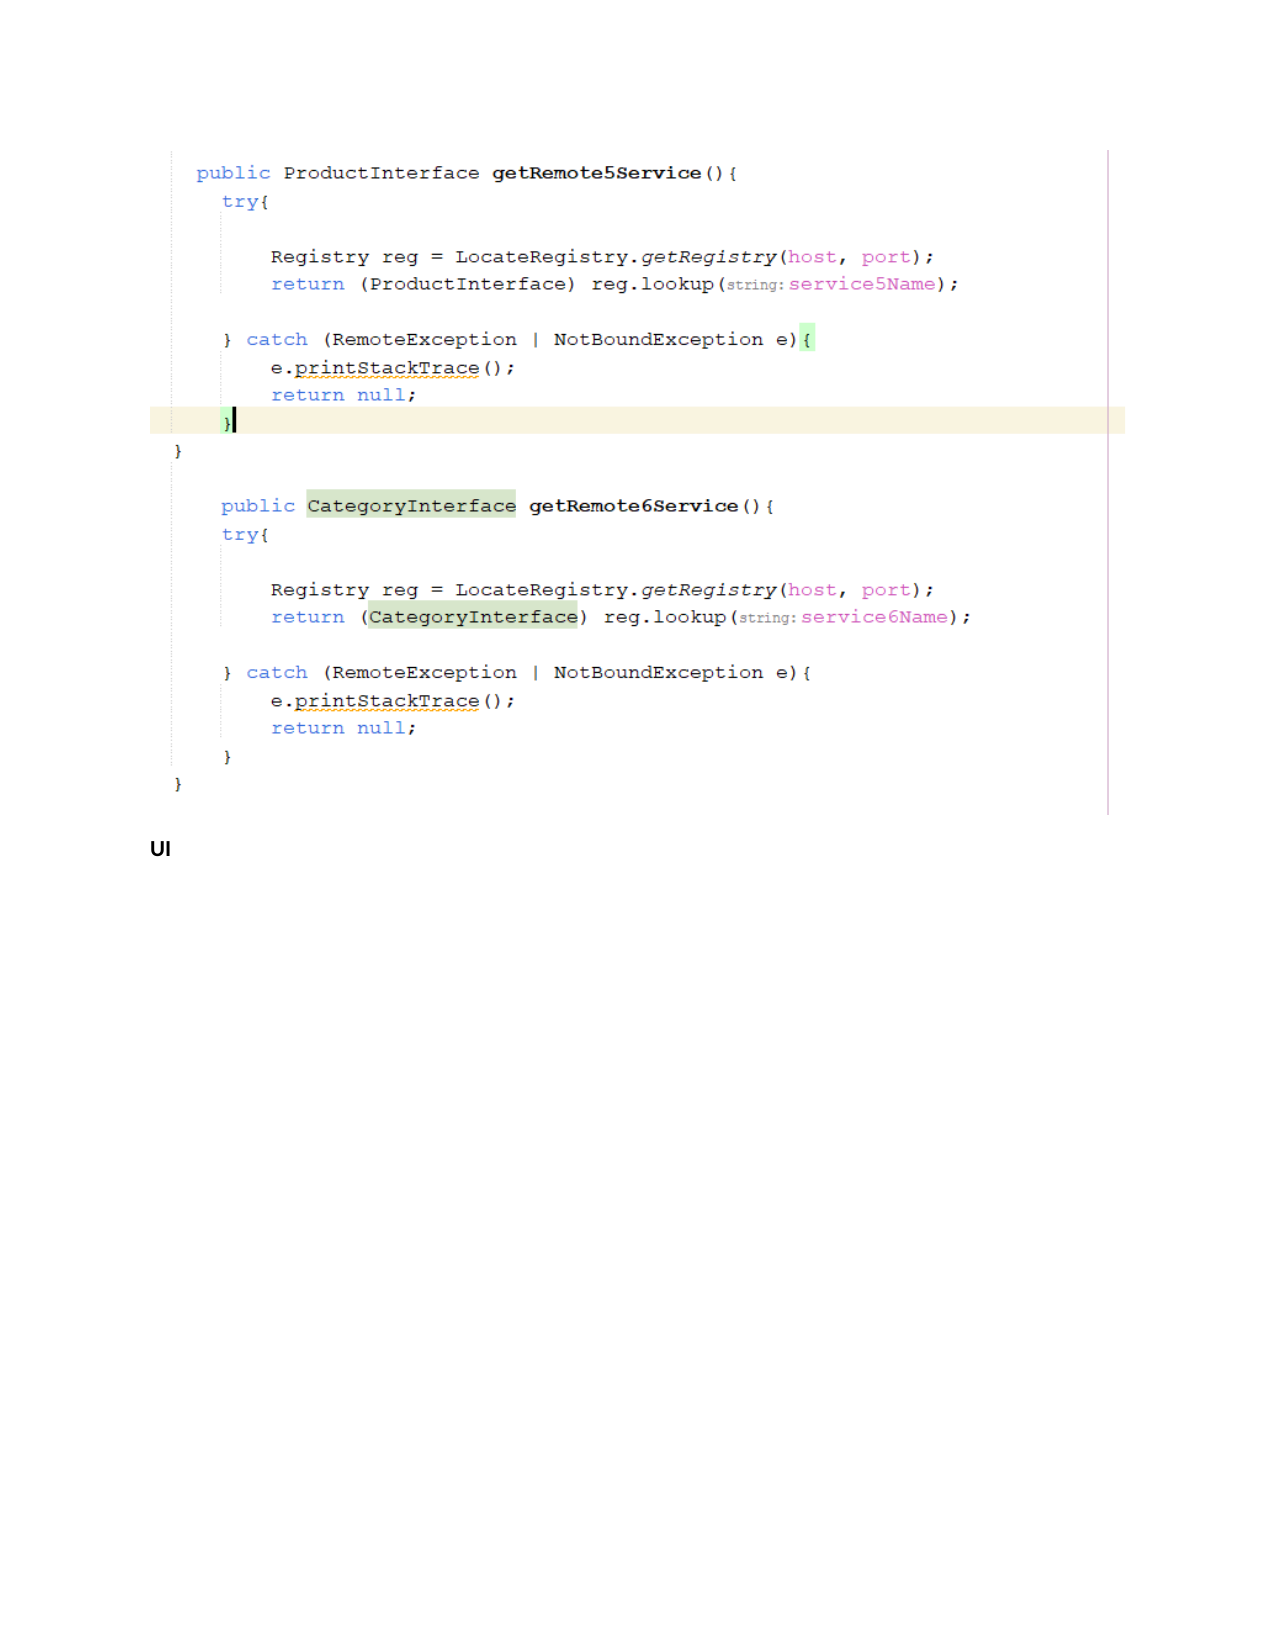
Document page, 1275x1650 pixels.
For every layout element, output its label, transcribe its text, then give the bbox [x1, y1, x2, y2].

picture [150, 150, 1125, 815]
text UI [150, 834, 1125, 862]
